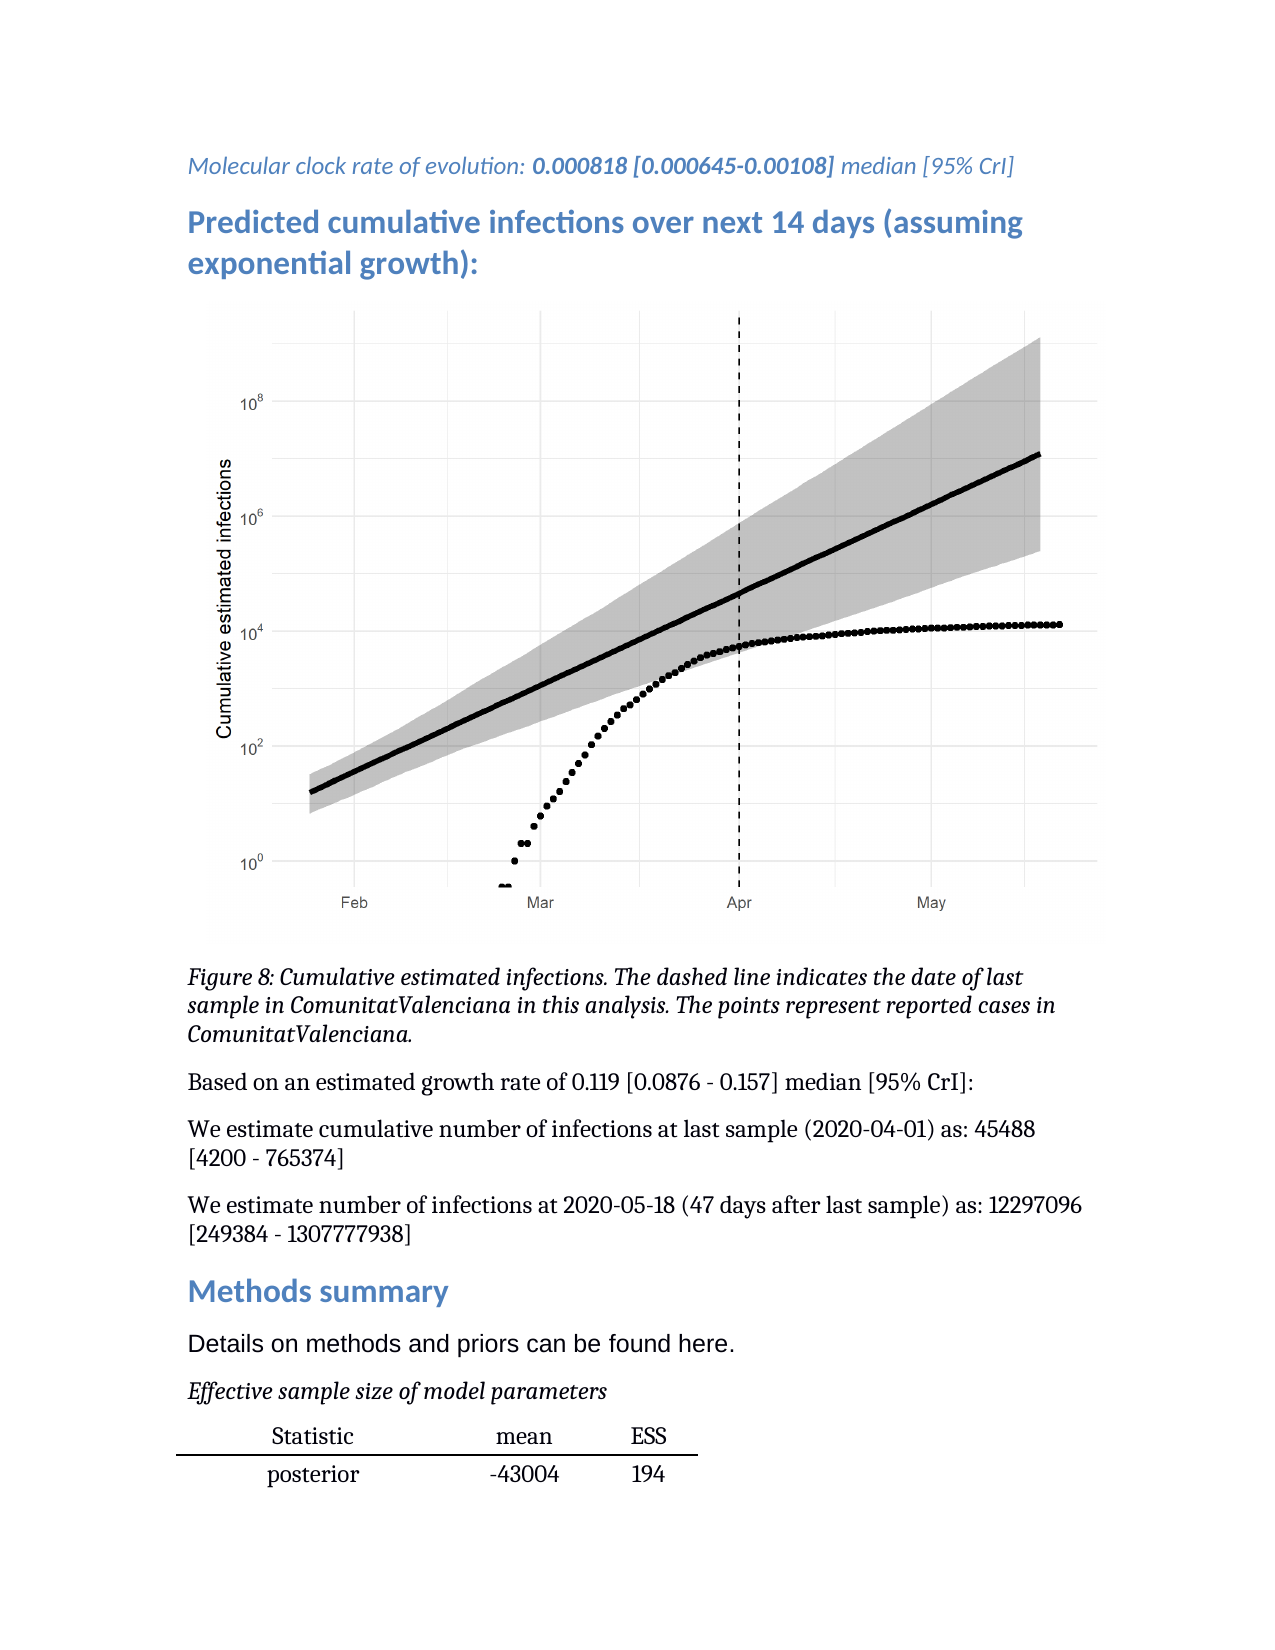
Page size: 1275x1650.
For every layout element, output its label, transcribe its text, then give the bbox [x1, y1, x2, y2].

table_header mean [450, 1418, 599, 1454]
text Figure 8: Cumulative estimated infections. The dashed line indicates the date of last sample in ComunitatValenciana in this analysis. The points represent reported cases in ComunitatValenciana. [187, 963, 1087, 1049]
text Details on methods and priors can be found here. [187, 1329, 1087, 1358]
table_header ESS [599, 1418, 698, 1454]
subtitle Predicted cumulative infections over next 14 days (assuming exponential growth): [187, 201, 1087, 283]
text We estimate number of infections at 2020-05-18 (47 days after last sample) as: 12297096 [249384 - 1307777938] [187, 1191, 1087, 1249]
subtitle Molecular clock rate of evolution: 0.000818 [0.000645-0.00108] median [95% CrI] [187, 150, 1087, 181]
table_cell posterior [176, 1456, 449, 1492]
table_cell -43004 [450, 1456, 599, 1492]
text Based on an estimated growth rate of 0.119 [0.0876 - 0.157] median [95% CrI]: [187, 1068, 1087, 1096]
text We estimate cumulative number of infections at last sample (2020-04-01) as: 45488 [4200 - 765374] [187, 1115, 1087, 1173]
picture [206, 301, 1107, 944]
table_cell 194 [599, 1456, 698, 1492]
table_header Statistic [176, 1418, 449, 1454]
text Effective sample size of model parameters [187, 1377, 1087, 1406]
subtitle Methods summary [187, 1270, 1087, 1311]
